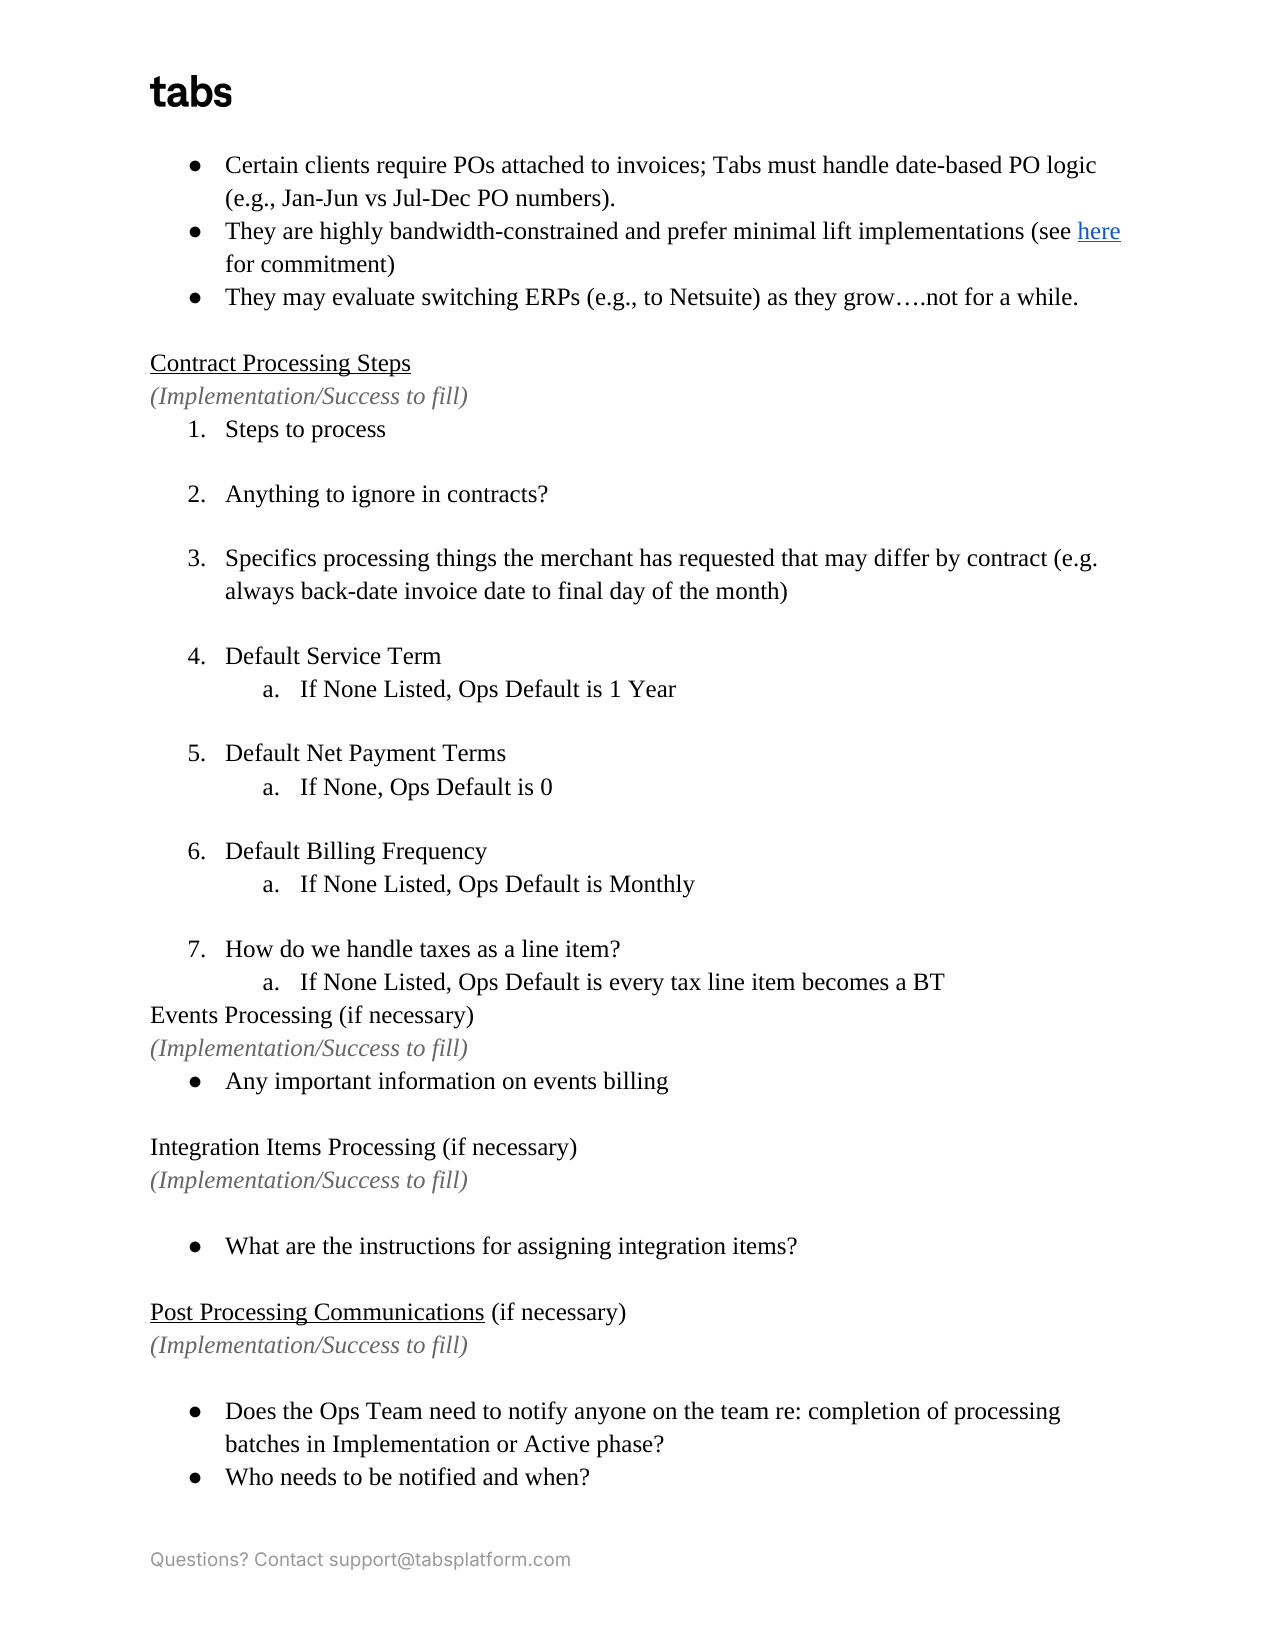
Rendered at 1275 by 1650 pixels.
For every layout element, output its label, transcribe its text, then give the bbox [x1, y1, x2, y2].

text Integration Items Processing (if necessary) (Implementation/Success to fill) [150, 1099, 1125, 1194]
list Certain clients require POs attached to invoices; Tabs must handle date-based PO logic (e.g., Jan-Jun vs Jul-Dec PO numbers). [187, 150, 1125, 212]
list If None Listed, Ops Default is every tax line item becomes a BT [262, 967, 1125, 996]
list They may evaluate switching ERPs (e.g., to Netsuite) as they grow….not for a while. [187, 282, 1125, 311]
list Steps to process [187, 414, 1125, 475]
picture [150, 75, 232, 107]
list Anything to ignore in contracts? [187, 479, 1125, 539]
list If None Listed, Ops Default is Monthly [262, 869, 1125, 930]
list Default Service Term [187, 641, 1125, 670]
list Does the Ops Team need to notify anyone on the team re: completion of processing batches in Implementation or Active phase? [187, 1396, 1125, 1458]
text Contract Processing Steps (Implementation/Success to fill) [150, 348, 1125, 410]
list How do we handle taxes as a line item? [187, 934, 1125, 962]
list If None Listed, Ops Default is 1 Year [262, 674, 1125, 734]
list Who needs to be notified and when? [187, 1462, 1125, 1491]
text Post Processing Communications (if necessary) (Implementation/Success to fill) [150, 1297, 1125, 1359]
list Any important information on events billing [187, 1066, 1125, 1094]
list They are highly bandwidth-constrained and prefer minimal lift implementations (see here for commitment) [187, 216, 1125, 278]
list Specifics processing things the merchant has requested that may differ by contract (e.g. always back-date invoice date to final day of the month) [187, 543, 1125, 637]
list If None, Ops Default is 0 [262, 772, 1125, 832]
text Events Processing (if necessary) (Implementation/Success to fill) [150, 1000, 1125, 1062]
list Default Net Payment Terms [187, 738, 1125, 767]
list Default Billing Frequency [187, 836, 1125, 865]
list What are the instructions for assigning integration items? [187, 1231, 1125, 1260]
